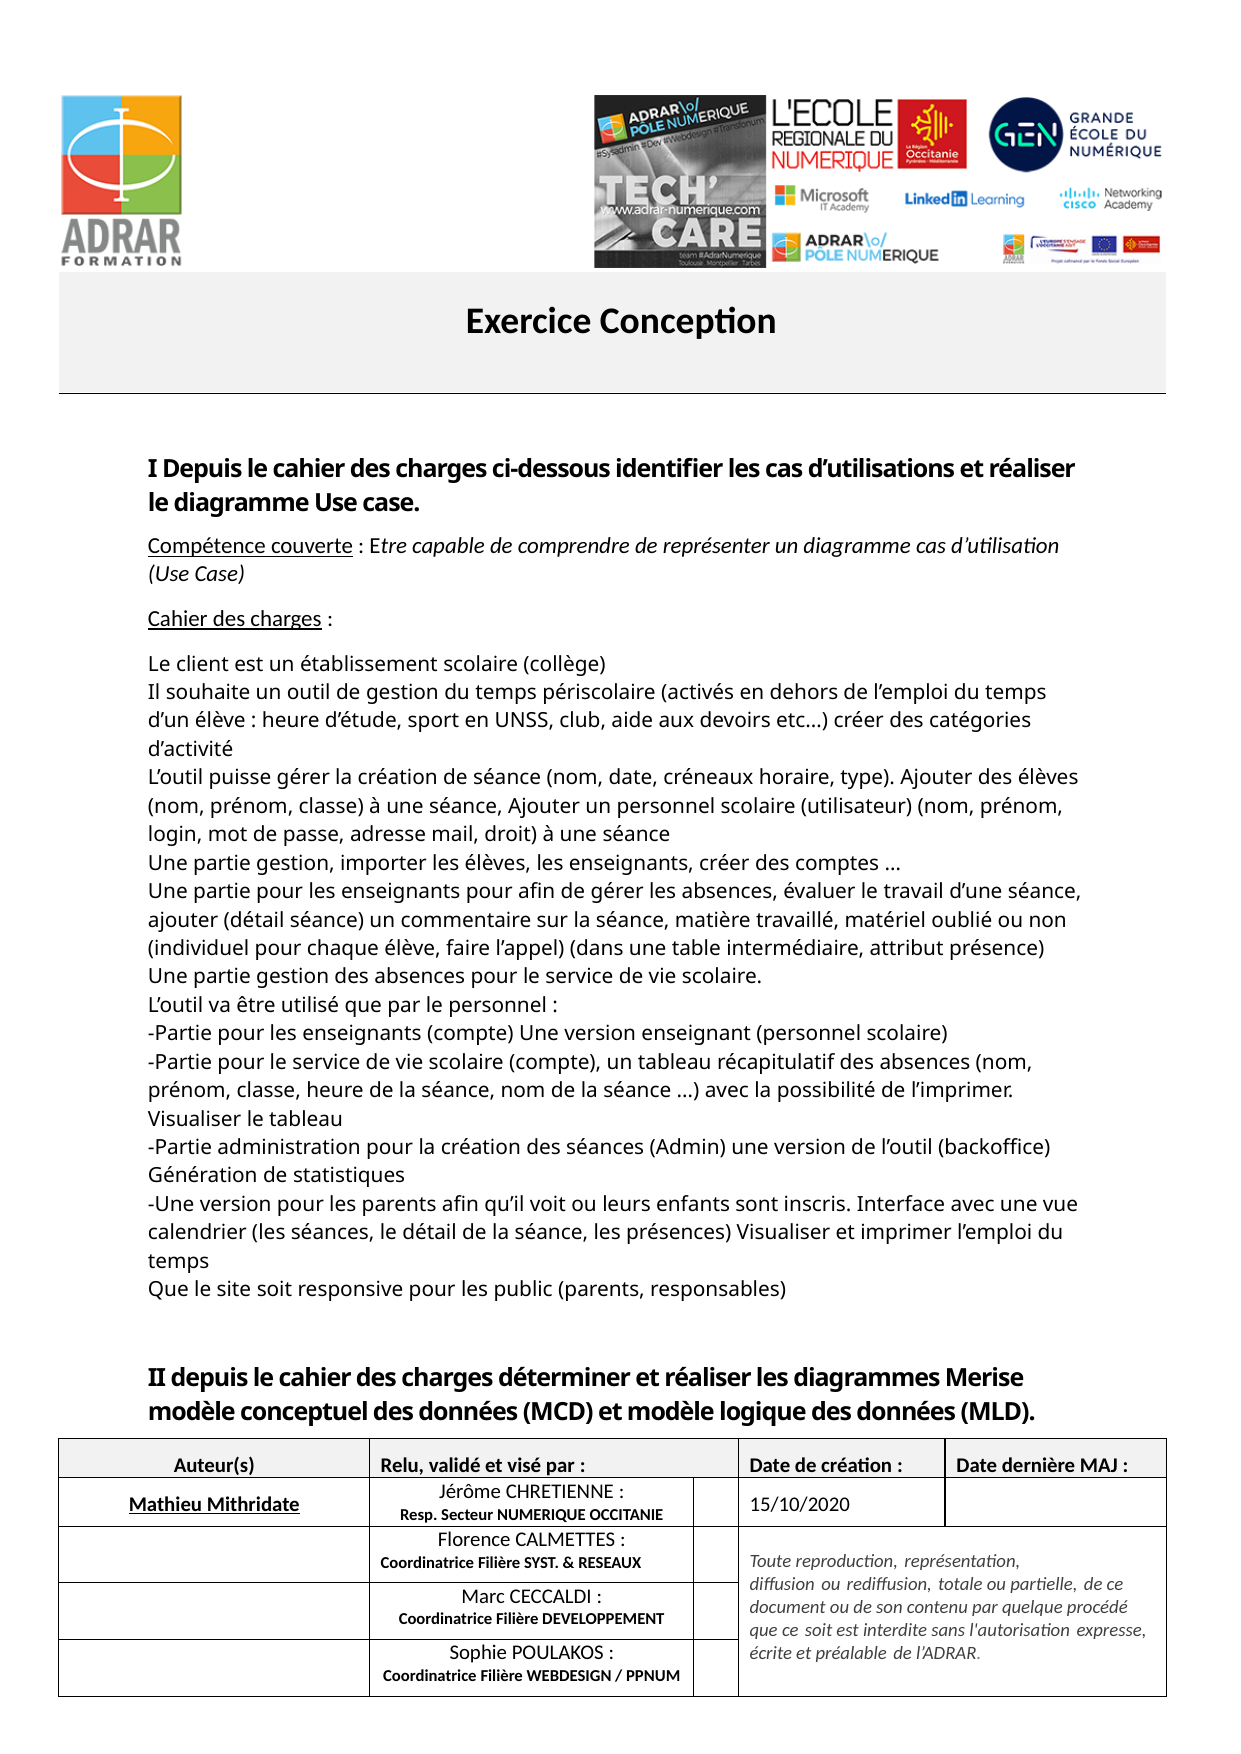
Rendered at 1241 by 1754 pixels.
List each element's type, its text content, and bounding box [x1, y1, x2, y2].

text L’outil va être utilisé que par le personnel : [148, 990, 1093, 1018]
title I Depuis le cahier des charges ci-dessous identifier les cas d’utilisations et réaliser le diagramme Use case. [148, 451, 1093, 519]
text II depuis le cahier des charges déterminer et réaliser les diagrammes Merise modèle conceptuel des données (MCD) et modèle logique des données (MLD). [148, 1360, 1093, 1428]
text -Partie pour les enseignants (compte) Une version enseignant (personnel scolaire) [148, 1018, 1093, 1047]
text -Partie pour le service de vie scolaire (compte), un tableau récapitulatif des absences (nom, prénom, classe, heure de la séance, nom de la séance …) avec la possibilité de l’imprimer. Visualiser le tableau [148, 1047, 1093, 1132]
text -Une version pour les parents afin qu’il voit ou leurs enfants sont inscris. Interface avec une vue calendrier (les séances, le détail de la séance, les présences) Visualiser et imprimer l’emploi du temps [148, 1189, 1093, 1274]
text Une partie pour les enseignants pour afin de gérer les absences, évaluer le travail d’une séance, ajouter (détail séance) un commentaire sur la séance, matière travaillé, matériel oublié ou non (individuel pour chaque élève, faire l’appel) (dans une table intermédiaire, attribut présence) [148, 876, 1093, 962]
text Il souhaite un outil de gestion du temps périscolaire (activés en dehors de l’emploi du temps d’un élève : heure d’étude, sport en UNSS, club, aide aux devoirs etc…) créer des catégories d’activité [148, 677, 1093, 762]
text Compétence couverte : Etre capable de comprendre de représenter un diagramme cas d’utilisation (Use Case) [148, 531, 1093, 587]
text Une partie gestion des absences pour le service de vie scolaire. [148, 962, 1093, 990]
text Une partie gestion, importer les élèves, les enseignants, créer des comptes … [148, 848, 1093, 876]
text Que le site soit responsive pour les public (parents, responsables) [148, 1274, 1093, 1303]
text Cahier des charges : [148, 604, 1093, 632]
picture [594, 95, 1166, 268]
text Génération de statistiques [148, 1161, 1093, 1189]
text L’outil puisse gérer la création de séance (nom, date, créneaux horaire, type). Ajouter des élèves (nom, prénom, classe) à une séance, Ajouter un personnel scolaire (utilisateur) (nom, prénom, login, mot de passe, adresse mail, droit) à une séance [148, 762, 1093, 848]
text Le client est un établissement scolaire (collège) [148, 649, 1093, 677]
text -Partie administration pour la création des séances (Admin) une version de l’outil (backoffice) [148, 1132, 1093, 1161]
picture [61, 93, 183, 268]
